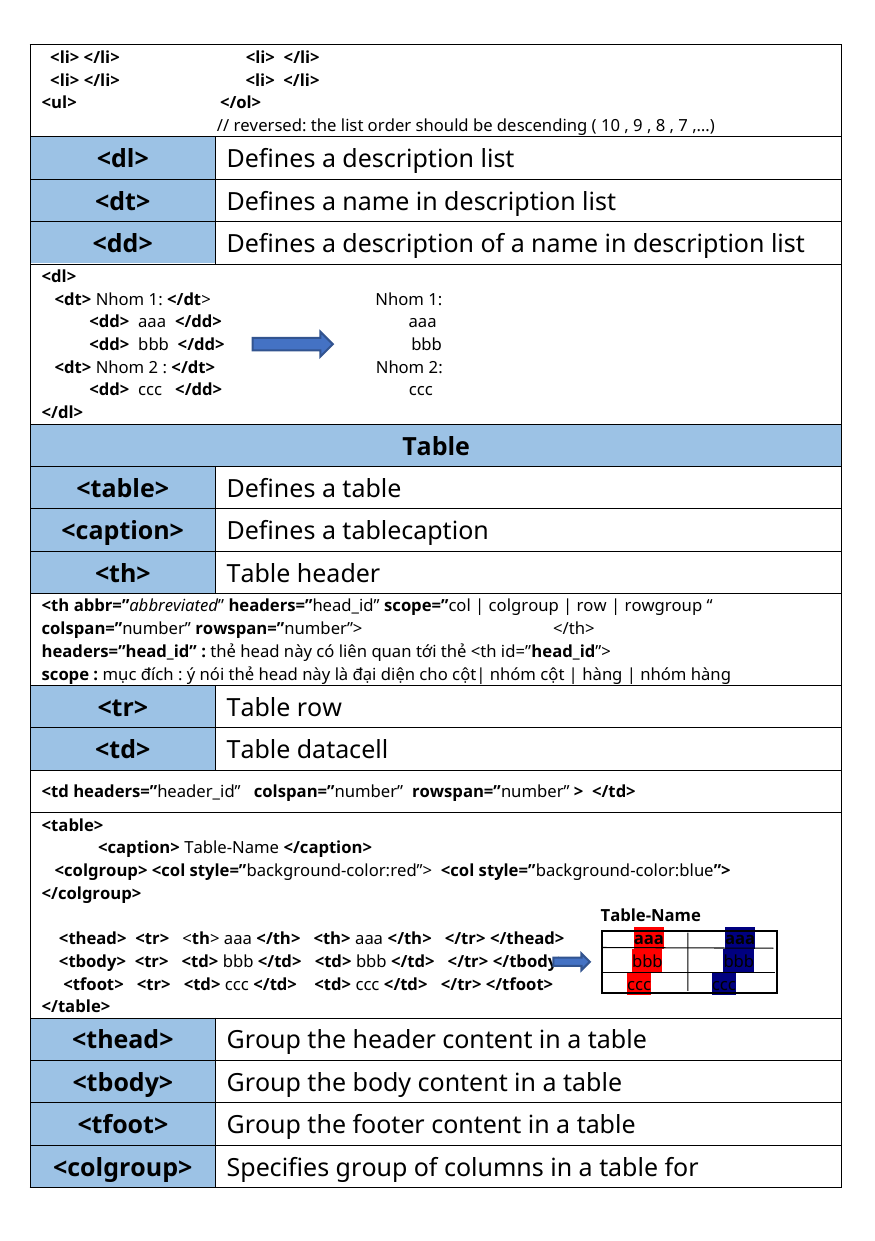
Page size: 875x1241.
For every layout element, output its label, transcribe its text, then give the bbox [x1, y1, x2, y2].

table_cell Defines a table [216, 467, 841, 508]
table_cell <dl> <dt> Nhom 1: </dt> Nhom 1: <dd> aaa </dd> aaa <dd> bbb </dd> bbb <dt> Nhom 2 : </dt> Nhom 2: <dd> ccc </dd> ccc </dl> [31, 265, 841, 423]
table_cell Defines a description list [216, 137, 841, 179]
table_cell <thead> [31, 1019, 215, 1060]
table_cell Defines a name in description list [216, 180, 841, 221]
table_cell Table datacell [216, 728, 841, 770]
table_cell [31, 45, 841, 136]
table_cell <dl> [31, 137, 215, 179]
table_cell <table> <caption> Table-Name </caption> <colgroup> <col style=”background-color:red”> <col style=”background-color:blue”> </colgroup> Table-Name <thead> <tr> <th> aaa </th> <th> aaa </th> </tr> </thead> aaa aaa <tbody> <tr> <td> bbb </td> <td> bbb </td> </tr> </tbody> bbb bbb <tfoot> <tr> <td> ccc </td> <td> ccc </td> </tr> </tfoot> ccc ccc </table> [31, 813, 841, 1017]
table_cell <tfoot> [31, 1103, 215, 1145]
table_cell <tbody> [31, 1061, 215, 1102]
table_cell Table header [216, 552, 841, 593]
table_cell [216, 1146, 841, 1187]
table_cell <td headers=”header_id” colspan=”number” rowspan=”number” > </td> [31, 771, 841, 812]
table_cell <tr> [31, 686, 215, 727]
table_cell <table> [31, 467, 215, 508]
table_cell <th> [31, 552, 215, 593]
table_cell <th abbr=”abbreviated” headers=”head_id” scope=”col | colgroup | row | rowgroup “ colspan=”number” rowspan=”number”> </th> headers=”head_id” : thẻ head này có liên quan tới thẻ <th id=”head_id”> scope : mục đích : ý nói thẻ head này là đại diện cho cột| nhóm cột | hàng | nhóm hàng [31, 594, 841, 685]
table_cell Group the body content in a table [216, 1061, 841, 1102]
table_cell Group the footer content in a table [216, 1103, 841, 1145]
table_cell Defines a description of a name in description list [216, 222, 841, 263]
table_cell Table row [216, 686, 841, 727]
table_cell <td> [31, 728, 215, 770]
table_cell <caption> [31, 509, 215, 551]
table_cell <colgroup> [31, 1146, 215, 1187]
table_cell Group the header content in a table [216, 1019, 841, 1060]
table_cell Table [31, 425, 841, 466]
table_cell <dd> [31, 222, 215, 263]
table_cell <dt> [31, 180, 215, 221]
table_cell Defines a tablecaption [216, 509, 841, 551]
